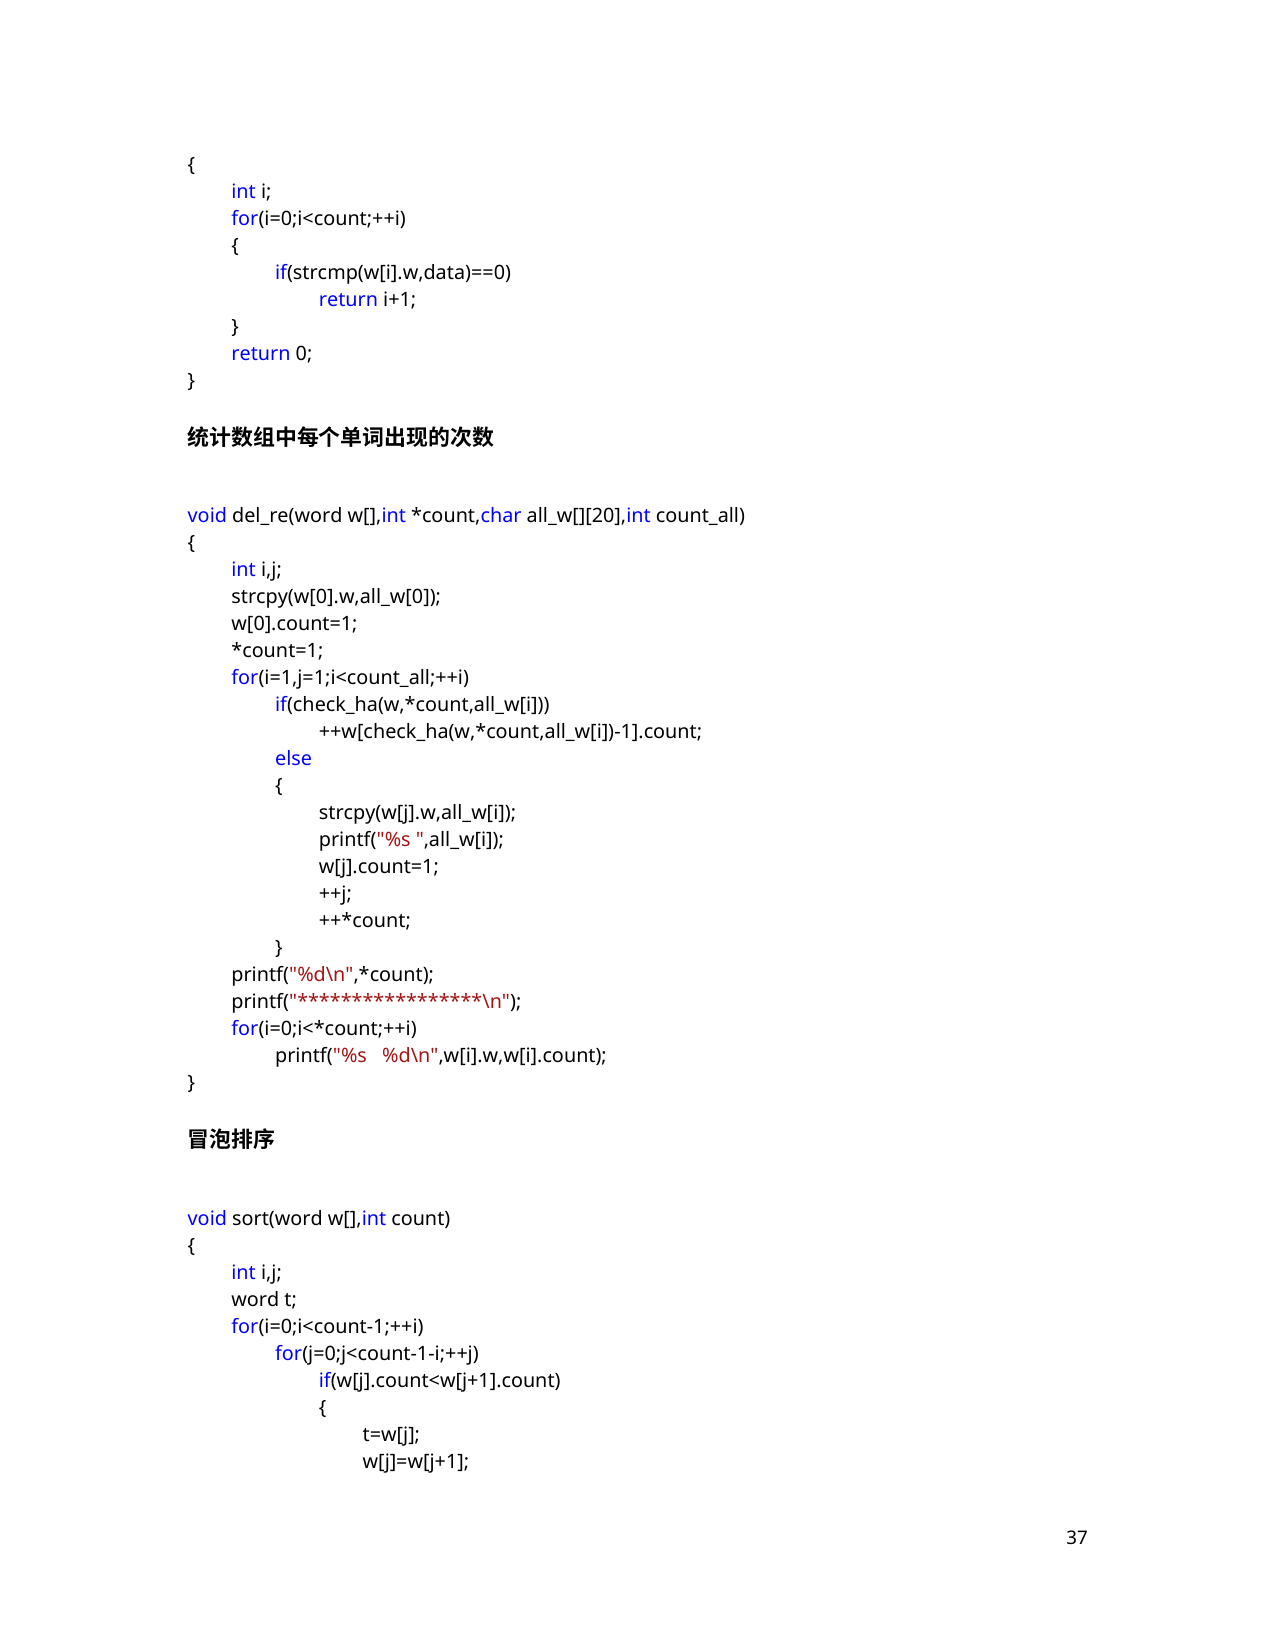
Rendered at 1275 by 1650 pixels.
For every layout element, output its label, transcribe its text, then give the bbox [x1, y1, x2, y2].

text ++*count; [187, 906, 1087, 933]
text { [187, 231, 1087, 258]
text for(i=0;i<count;++i) [187, 204, 1087, 231]
text { [187, 1393, 1087, 1420]
text return 0; [187, 339, 1087, 366]
text { [187, 1231, 1087, 1258]
text printf("%s ",all_w[i]); [187, 825, 1087, 852]
text t=w[j]; [187, 1420, 1087, 1447]
text void del_re(word w[],int *count,char all_w[][20],int count_all) [187, 502, 1087, 529]
text } [187, 933, 1087, 960]
text } [187, 1068, 1087, 1095]
subtitle 统计数组中每个单词出现的次数 [187, 420, 1087, 452]
text strcpy(w[0].w,all_w[0]); [187, 583, 1087, 609]
text if(w[j].count<w[j+1].count) [187, 1366, 1087, 1393]
text w[j]=w[j+1]; [187, 1447, 1087, 1474]
text if(check_ha(w,*count,all_w[i])) [187, 691, 1087, 717]
text for(j=0;j<count-1-i;++j) [187, 1339, 1087, 1366]
text } [187, 312, 1087, 339]
text { [187, 150, 1087, 177]
text int i,j; [187, 1258, 1087, 1285]
text for(i=0;i<count-1;++i) [187, 1312, 1087, 1339]
text { [187, 529, 1087, 556]
text printf("%s %d\n",w[i].w,w[i].count); [187, 1041, 1087, 1068]
text } [187, 366, 1087, 393]
text strcpy(w[j].w,all_w[i]); [187, 798, 1087, 825]
text ++w[check_ha(w,*count,all_w[i])-1].count; [187, 717, 1087, 744]
text *count=1; [187, 637, 1087, 663]
text return i+1; [187, 285, 1087, 312]
text for(i=1,j=1;i<count_all;++i) [187, 663, 1087, 691]
text void sort(word w[],int count) [187, 1204, 1087, 1231]
text word t; [187, 1285, 1087, 1312]
text if(strcmp(w[i].w,data)==0) [187, 258, 1087, 285]
text w[0].count=1; [187, 609, 1087, 637]
text w[j].count=1; [187, 852, 1087, 879]
text int i; [187, 177, 1087, 204]
subtitle 冒泡排序 [187, 1122, 1087, 1154]
text printf("%d\n",*count); [187, 960, 1087, 987]
text int i,j; [187, 556, 1087, 583]
text for(i=0;i<*count;++i) [187, 1014, 1087, 1041]
text ++j; [187, 879, 1087, 906]
text else [187, 744, 1087, 771]
text { [187, 771, 1087, 798]
text printf("*****************\n"); [187, 987, 1087, 1014]
